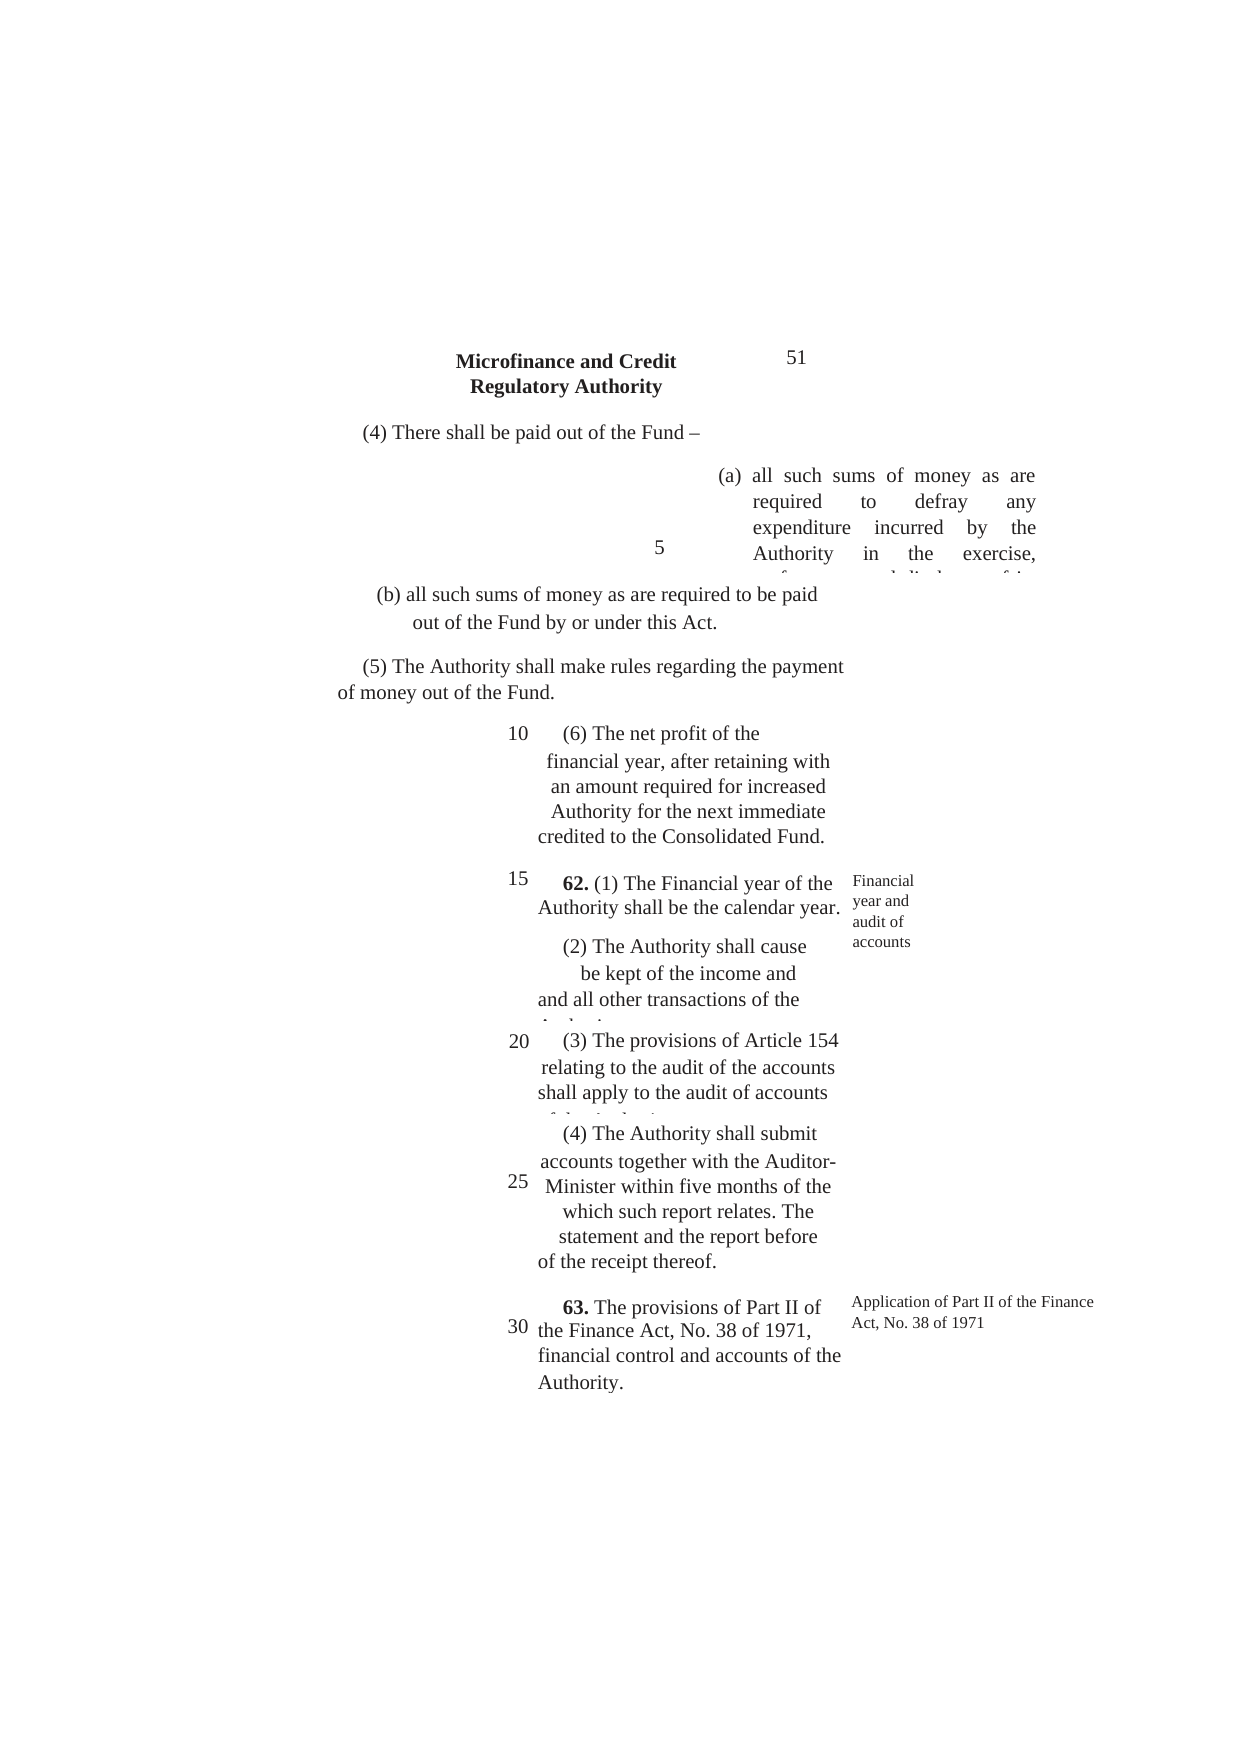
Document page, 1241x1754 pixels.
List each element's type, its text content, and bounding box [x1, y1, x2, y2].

table_cell credited to the Consolidated Fund. [531, 824, 845, 858]
table_cell which such report relates. The Minister shall place such [531, 1199, 845, 1224]
table_header 5 [220, 457, 690, 572]
table_cell Authority for the next immediate financial year, shall be [531, 799, 845, 824]
table_cell financial year, after retaining with the approval of the Minister [531, 749, 845, 774]
table_cell Application of Part II of the Finance Act, No. 38 of 1971 [845, 961, 1158, 1392]
table_cell 25 [218, 1114, 531, 1303]
table_header 51 [749, 345, 1219, 405]
table_cell relating to the audit of the accounts of public corporations [531, 1055, 845, 1080]
table_cell accounts together with the Auditor-General’s report to the [531, 1149, 845, 1174]
table_cell and all other transactions of the Authority. [531, 987, 845, 1021]
table_cell (3) The provisions of Article 154 of the Constitution [531, 1021, 845, 1055]
table_cell 62. (1) The Financial year of the Authority shall be the calendar year. [531, 859, 845, 927]
table_header Microfinance and Credit Regulatory Authority [279, 345, 748, 405]
table_header 10 [218, 714, 531, 749]
table_header Financial year and audit of accounts [845, 714, 1158, 961]
table_cell shall apply to the audit of accounts of the Authority. [531, 1080, 845, 1114]
table_cell (4) The Authority shall submit the audited statement of [531, 1114, 845, 1149]
text (4) There shall be paid out of the Fund – [362, 420, 1090, 444]
table_header (a) all such sums of money as are required to defray any expenditure incurred by the Authority in the exercise, performance and discharge of its powers, duties and functions under this Act; or [690, 457, 1160, 572]
table_cell 63. The provisions of Part II of the Finance Act, No. 38 of 1971, shall, mutatis mutandis, apply to and in respect of the [531, 1284, 845, 1343]
table_cell an amount required for increased capital requirement of the [531, 774, 845, 799]
table_cell (2) The Authority shall cause proper books of accounts to [531, 927, 845, 961]
table_cell Minister within five months of the end of the financial year to [531, 1174, 845, 1199]
table_cell 15 [218, 749, 531, 961]
table_header (6) The net profit of the Authority at the end of each [531, 714, 845, 749]
table_cell be kept of the income and expenditure, assets and liabilities [531, 961, 845, 987]
text (5) The Authority shall make rules regarding the payment of money out of the Fund. [337, 654, 850, 704]
table_cell financial control and accounts of the Authority. [531, 1343, 845, 1392]
text (b) all such sums of money as are required to be paid out of the Fund by or under this Act. [376, 582, 850, 635]
table_cell of the receipt thereof. [531, 1249, 845, 1283]
table_cell 20 [218, 961, 531, 1114]
table_cell statement and the report before Parliament within two months [531, 1224, 845, 1249]
table_cell 30 [218, 1303, 531, 1392]
